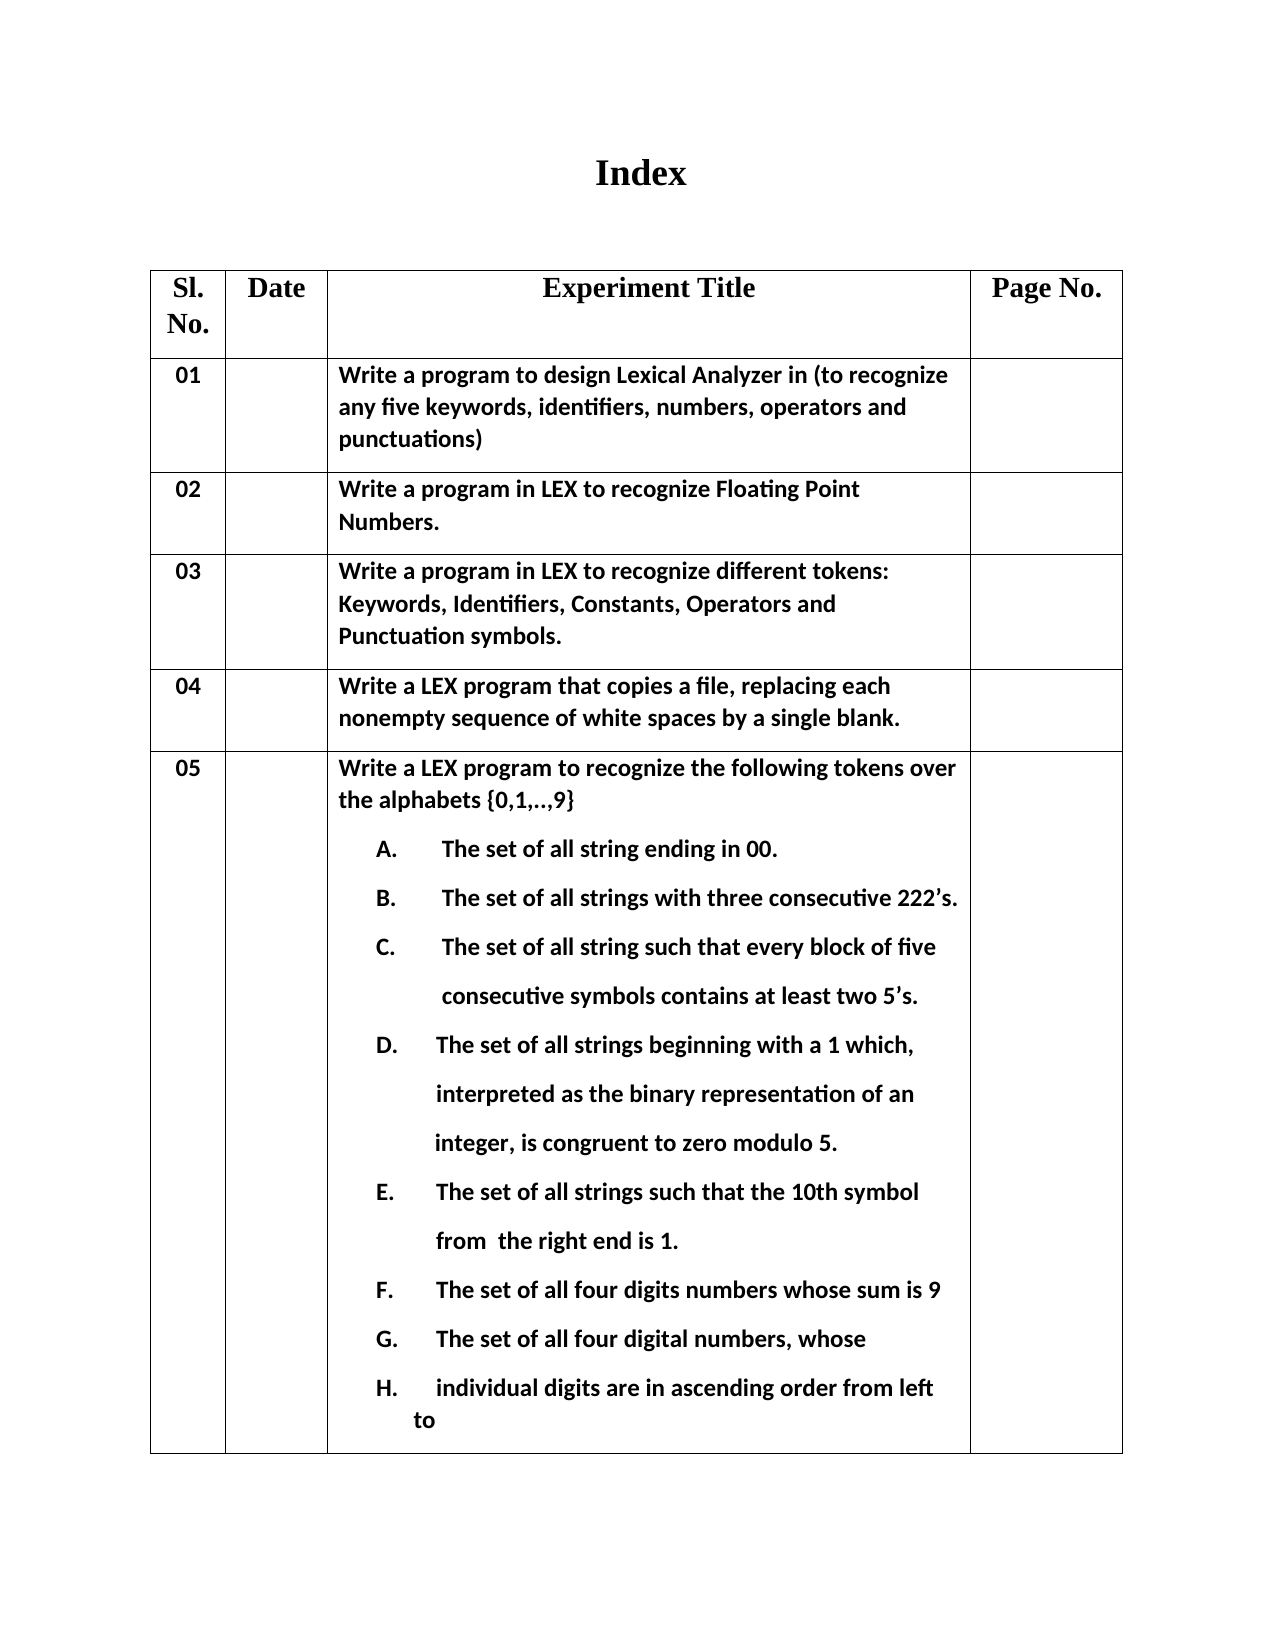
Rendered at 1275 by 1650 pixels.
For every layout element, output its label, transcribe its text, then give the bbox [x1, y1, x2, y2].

table_cell Write a program in LEX to recognize different tokens: Keywords, Identifiers, Constants, Operators and Punctuation symbols. [328, 555, 970, 669]
table_cell [226, 670, 327, 751]
table_header Sl. No. [151, 271, 225, 358]
table_cell [971, 359, 1122, 472]
table_cell Write a program in LEX to recognize Floating Point Numbers. [328, 473, 970, 554]
table_cell [226, 555, 327, 669]
table_header Experiment Title [328, 271, 970, 358]
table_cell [328, 752, 970, 1453]
table_cell 03 [151, 555, 225, 669]
table_cell 04 [151, 670, 225, 751]
table_cell [971, 752, 1122, 1453]
table_cell [971, 555, 1122, 669]
table_cell [971, 670, 1122, 751]
table_cell 01 [151, 359, 225, 472]
table_cell Write a LEX program that copies a file, replacing each nonempty sequence of white spaces by a single blank. [328, 670, 970, 751]
table_cell [226, 752, 327, 1453]
table_cell [226, 359, 327, 472]
table_header Page No. [971, 271, 1122, 358]
table_cell Write a program to design Lexical Analyzer in (to recognize any five keywords, identifiers, numbers, operators and punctuations) [328, 359, 970, 472]
table_header Date [226, 271, 327, 358]
table_cell [226, 473, 327, 554]
text Index [150, 150, 1125, 193]
table_cell 02 [151, 473, 225, 554]
table_cell [971, 473, 1122, 554]
table_cell 05 [151, 752, 225, 1453]
